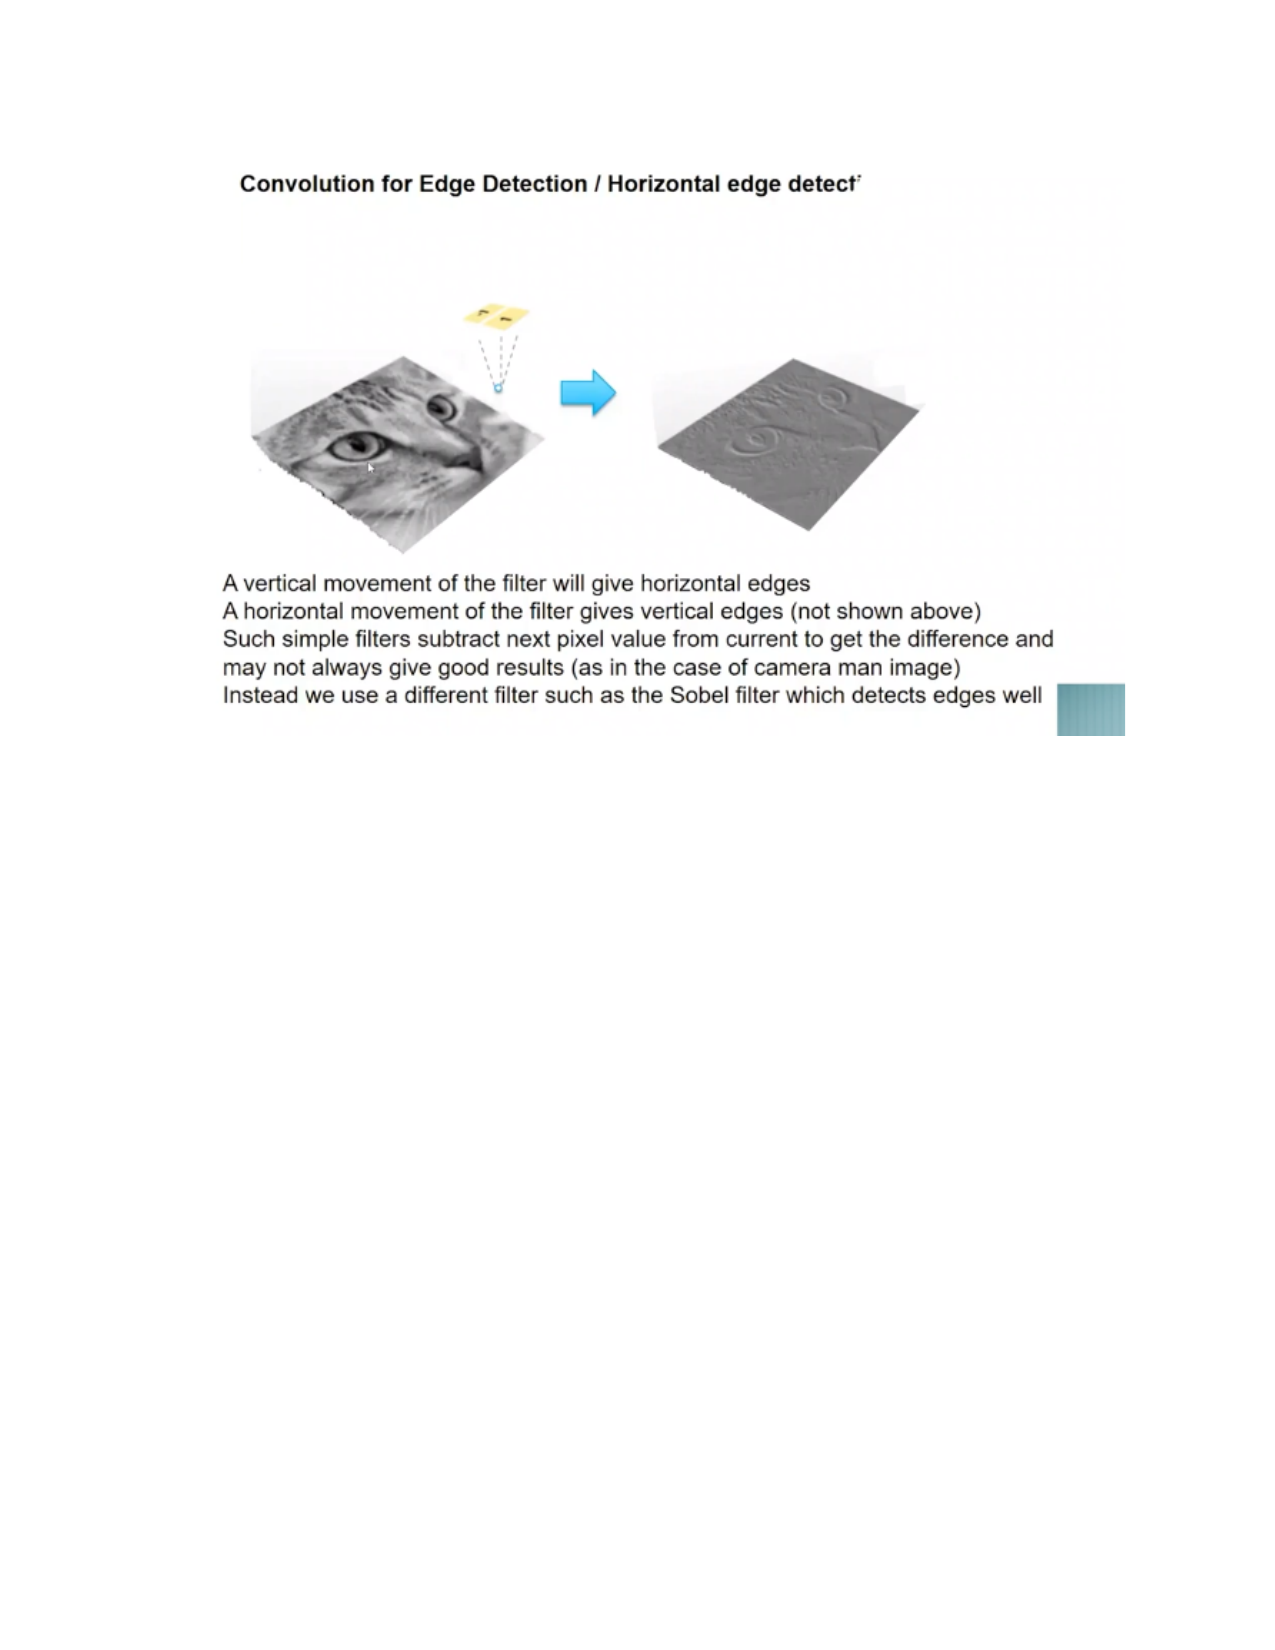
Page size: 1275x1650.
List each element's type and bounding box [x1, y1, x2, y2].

picture [150, 150, 1125, 736]
